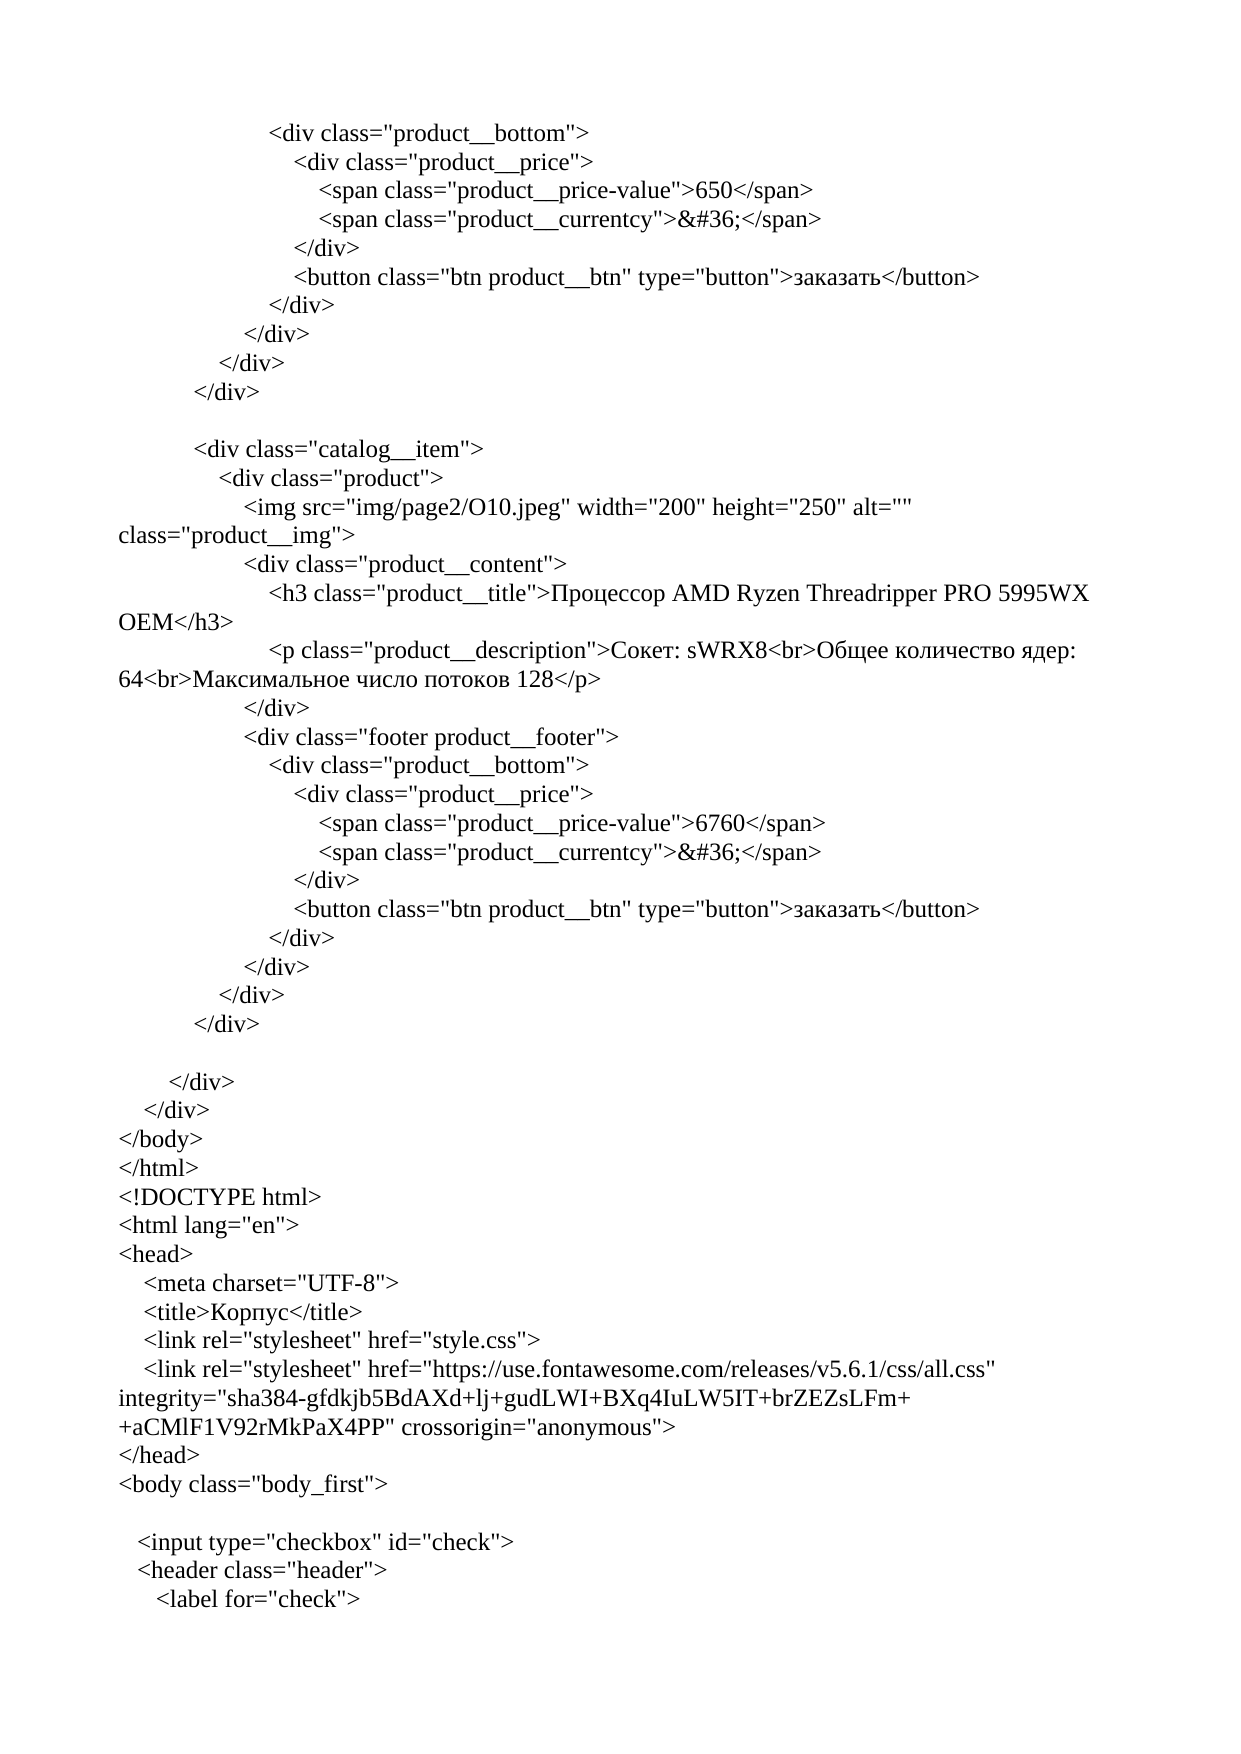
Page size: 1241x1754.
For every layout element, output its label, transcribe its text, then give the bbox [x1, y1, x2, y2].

text </div> [118, 348, 1122, 377]
text <h3 class="product__title">Процессор AMD Ryzen Threadripper PRO 5995WX OEM</h3> [118, 578, 1122, 636]
text <span class="product__price-value">650</span> [118, 176, 1122, 204]
text </div> [118, 1096, 1122, 1124]
text </div> [118, 233, 1122, 262]
text </div> [118, 923, 1122, 952]
text <div class="product__bottom"> [118, 751, 1122, 779]
text <div class="footer product__footer"> [118, 722, 1122, 751]
text <span class="product__price-value">6760</span> [118, 808, 1122, 837]
text <div class="product__bottom"> [118, 118, 1122, 147]
text </div> [118, 981, 1122, 1009]
text <div class="product__content"> [118, 549, 1122, 578]
text </body> [118, 1124, 1122, 1153]
text <head> [118, 1239, 1122, 1268]
text <button class="btn product__btn" type="button">заказать</button> [118, 894, 1122, 923]
text </div> [118, 319, 1122, 348]
text </html> [118, 1153, 1122, 1182]
text <title>Корпус</title> [118, 1297, 1122, 1326]
text <div class="product"> [118, 463, 1122, 492]
text </div> [118, 291, 1122, 319]
text <!DOCTYPE html> [118, 1182, 1122, 1211]
text <header class="header"> [118, 1556, 1122, 1584]
text <div class="product__price"> [118, 779, 1122, 808]
text </div> [118, 1009, 1122, 1038]
text </div> [118, 866, 1122, 894]
text <div class="catalog__item"> [118, 434, 1122, 463]
text <link rel="stylesheet" href="style.css"> [118, 1326, 1122, 1354]
text integrity="sha384-gfdkjb5BdAXd+lj+gudLWI+BXq4IuLW5IT+brZEZsLFm++aCMlF1V92rMkPaX4PP" crossorigin="anonymous"> [118, 1383, 1122, 1441]
text <span class="product__currentcy">&#36;</span> [118, 837, 1122, 866]
text <label for="check"> [118, 1584, 1122, 1613]
text <link rel="stylesheet" href="https://use.fontawesome.com/releases/v5.6.1/css/all.css" [118, 1354, 1122, 1383]
text </div> [118, 952, 1122, 981]
text </div> [118, 377, 1122, 406]
text <div class="product__price"> [118, 147, 1122, 176]
text <p class="product__description">Сокет: sWRX8<br>Общее количество ядер: 64<br>Максимальное число потоков 128</p> [118, 636, 1122, 693]
text <input type="checkbox" id="check"> [118, 1527, 1122, 1556]
text </div> [118, 693, 1122, 722]
text <html lang="en"> [118, 1211, 1122, 1239]
text <body class="body_first"> [118, 1469, 1122, 1498]
text </head> [118, 1441, 1122, 1469]
text <button class="btn product__btn" type="button">заказать</button> [118, 262, 1122, 291]
text <span class="product__currentcy">&#36;</span> [118, 204, 1122, 233]
text </div> [118, 1067, 1122, 1096]
text <meta charset="UTF-8"> [118, 1268, 1122, 1297]
text <img src="img/page2/O10.jpeg" width="200" height="250" alt="" class="product__img"> [118, 492, 1122, 549]
